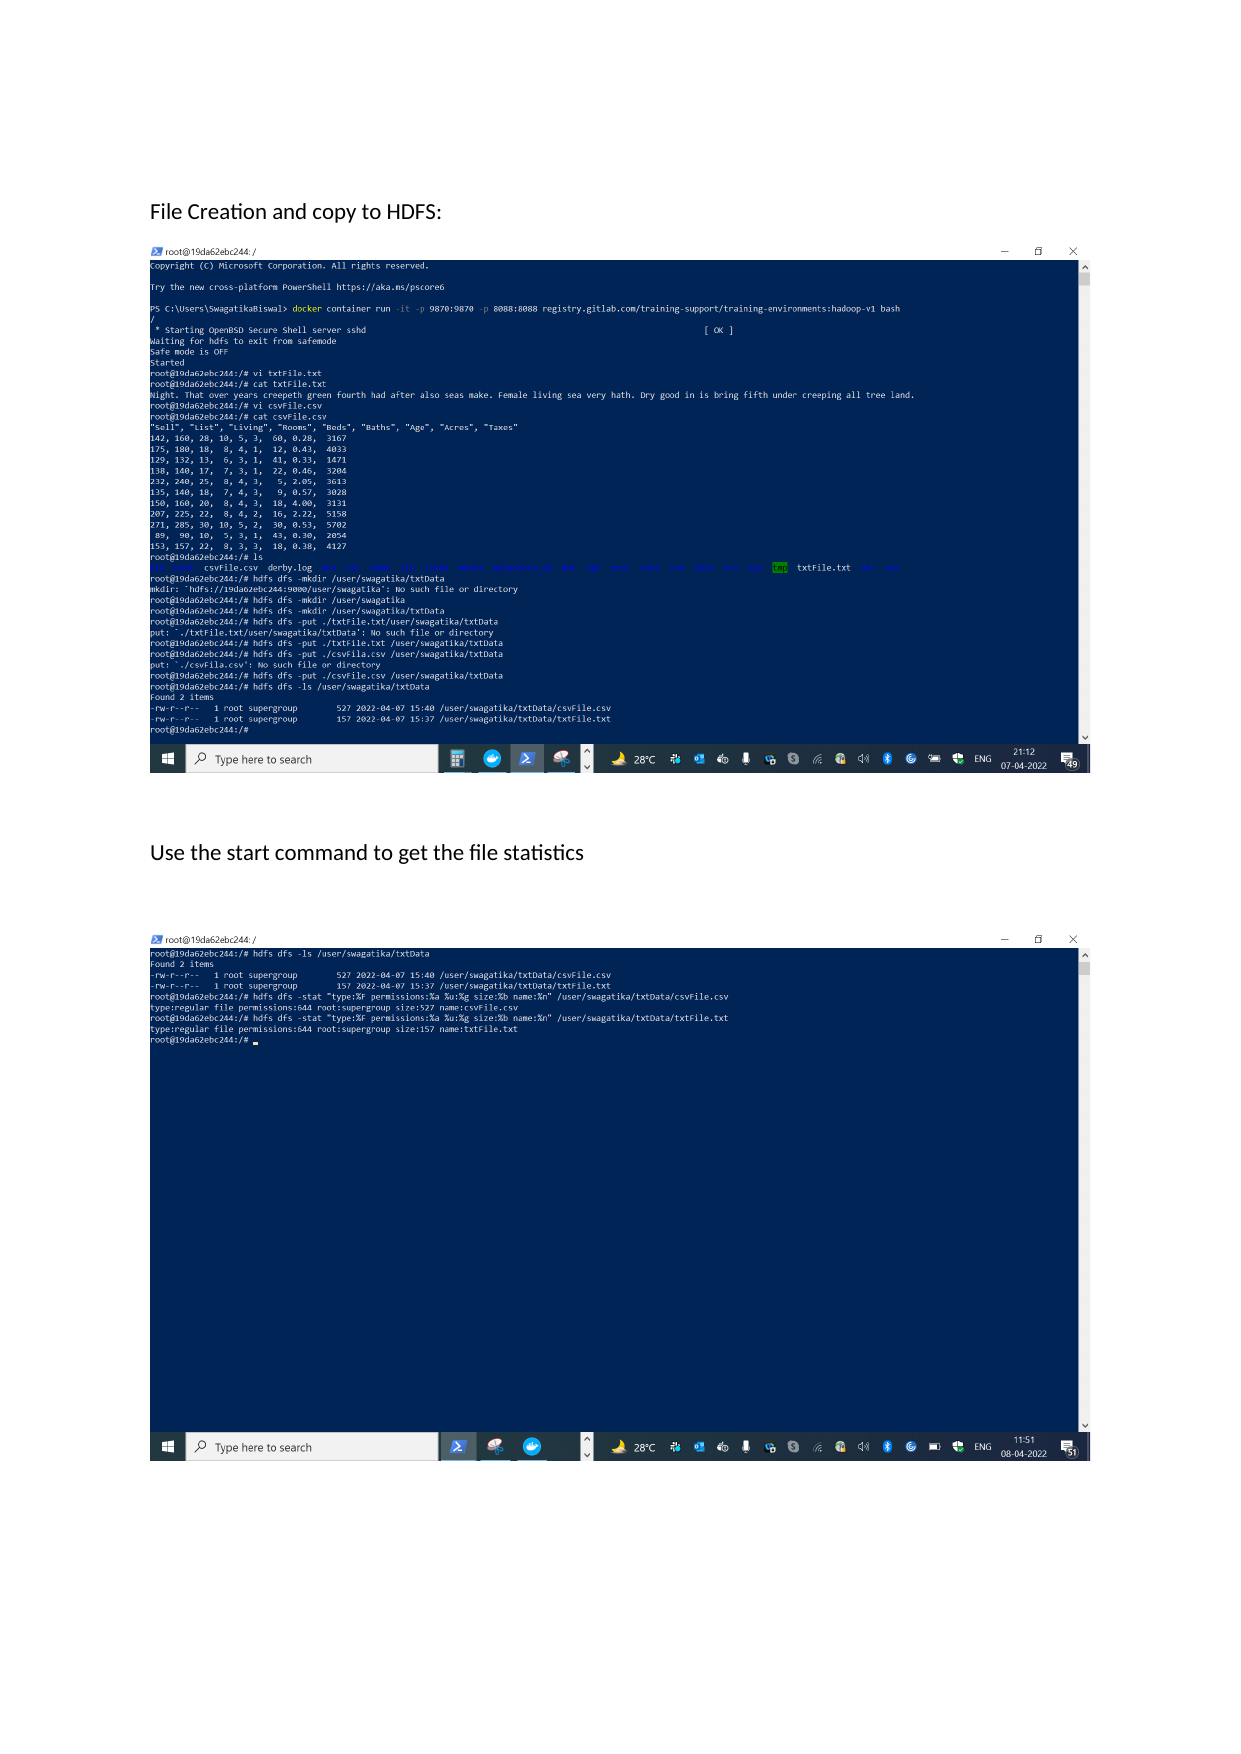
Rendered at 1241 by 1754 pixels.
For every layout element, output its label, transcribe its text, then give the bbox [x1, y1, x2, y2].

text Use the start command to get the file statistics [150, 838, 1090, 866]
text File Creation and copy to HDFS: [150, 197, 1090, 225]
picture [150, 243, 1091, 773]
picture [150, 932, 1091, 1461]
